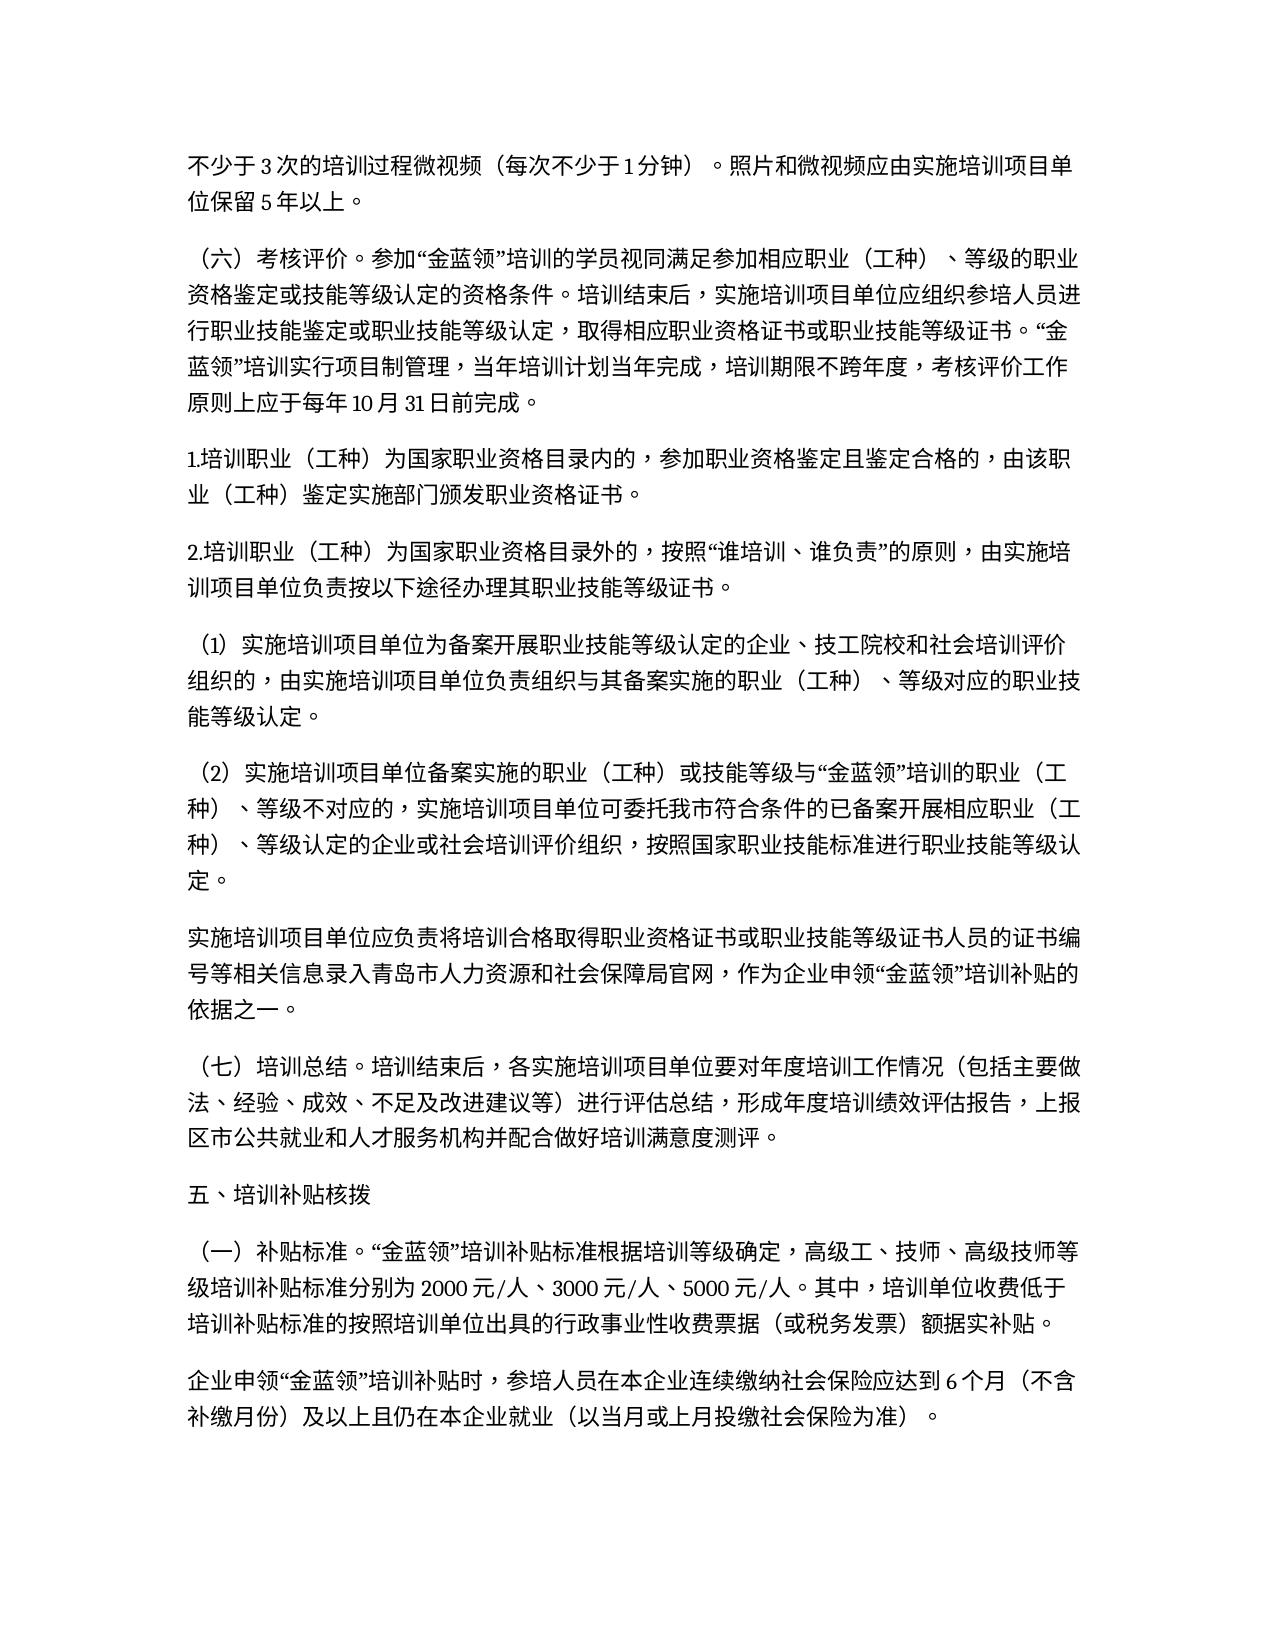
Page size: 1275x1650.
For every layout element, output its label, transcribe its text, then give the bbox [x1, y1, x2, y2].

text （一）补贴标准。“金蓝领”培训补贴标准根据培训等级确定，高级工、技师、高级技师等级培训补贴标准分别为2000元/人、3000元/人、5000元/人。其中，培训单位收费低于培训补贴标准的按照培训单位出具的行政事业性收费票据（或税务发票）额据实补贴。 [187, 1236, 1087, 1339]
text 五、培训补贴核拨 [187, 1179, 1087, 1210]
text 实施培训项目单位应负责将培训合格取得职业资格证书或职业技能等级证书人员的证书编号等相关信息录入青岛市人力资源和社会保障局官网，作为企业申领“金蓝领”培训补贴的依据之一。 [187, 922, 1087, 1025]
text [187, 150, 1087, 217]
text （1）实施培训项目单位为备案开展职业技能等级认定的企业、技工院校和社会培训评价组织的，由实施培训项目单位负责组织与其备案实施的职业（工种）、等级对应的职业技能等级认定。 [187, 629, 1087, 732]
text 企业申领“金蓝领”培训补贴时，参培人员在本企业连续缴纳社会保险应达到6个月（不含补缴月份）及以上且仍在本企业就业（以当月或上月投缴社会保险为准）。 [187, 1364, 1087, 1432]
text （六）考核评价。参加“金蓝领”培训的学员视同满足参加相应职业（工种）、等级的职业资格鉴定或技能等级认定的资格条件。培训结束后，实施培训项目单位应组织参培人员进行职业技能鉴定或职业技能等级认定，取得相应职业资格证书或职业技能等级证书。“金蓝领”培训实行项目制管理，当年培训计划当年完成，培训期限不跨年度，考核评价工作原则上应于每年10月31日前完成。 [187, 243, 1087, 418]
text （2）实施培训项目单位备案实施的职业（工种）或技能等级与“金蓝领”培训的职业（工种）、等级不对应的，实施培训项目单位可委托我市符合条件的已备案开展相应职业（工种）、等级认定的企业或社会培训评价组织，按照国家职业技能标准进行职业技能等级认定。 [187, 757, 1087, 896]
text （七）培训总结。培训结束后，各实施培训项目单位要对年度培训工作情况（包括主要做法、经验、成效、不足及改进建议等）进行评估总结，形成年度培训绩效评估报告，上报区市公共就业和人才服务机构并配合做好培训满意度测评。 [187, 1051, 1087, 1154]
text 1.培训职业（工种）为国家职业资格目录内的，参加职业资格鉴定且鉴定合格的，由该职业（工种）鉴定实施部门颁发职业资格证书。 [187, 443, 1087, 510]
text 2.培训职业（工种）为国家职业资格目录外的，按照“谁培训、谁负责”的原则，由实施培训项目单位负责按以下途径办理其职业技能等级证书。 [187, 536, 1087, 603]
